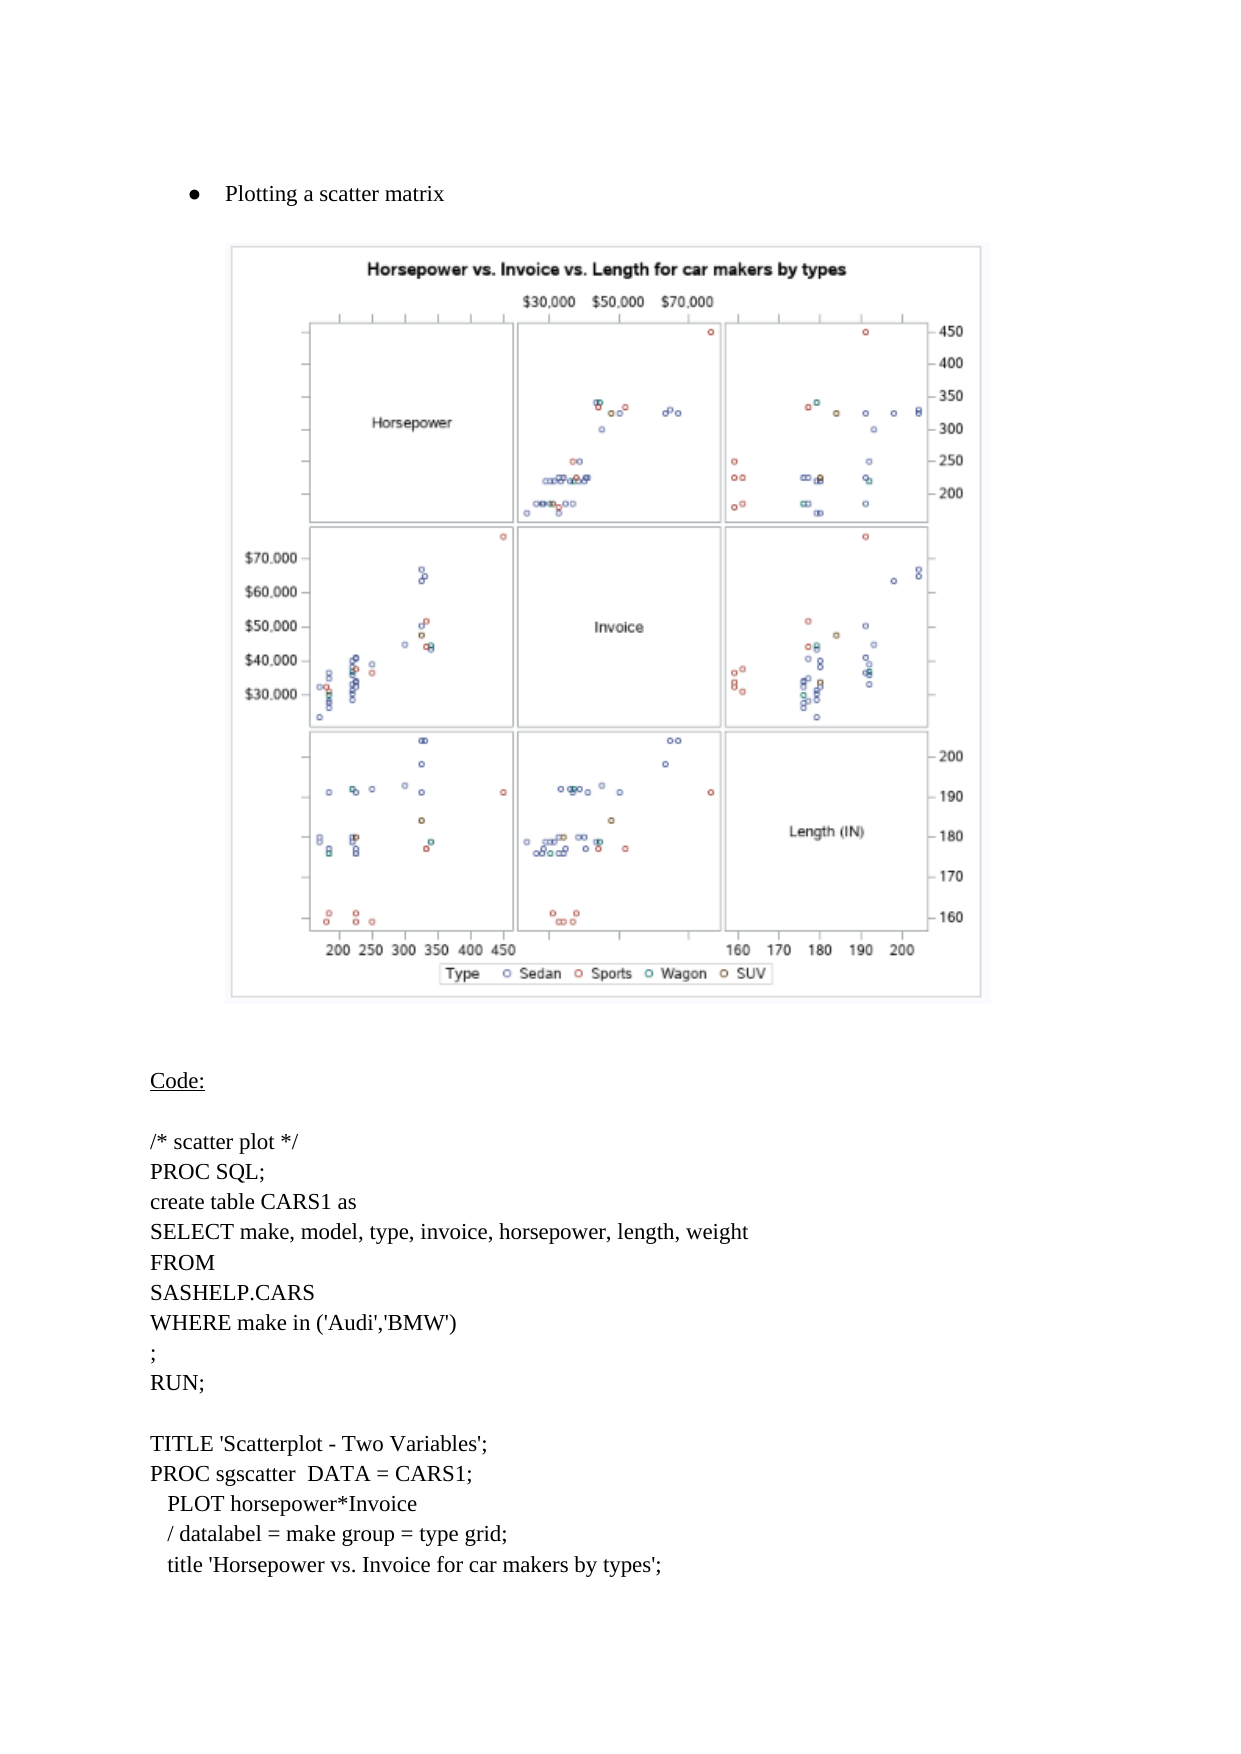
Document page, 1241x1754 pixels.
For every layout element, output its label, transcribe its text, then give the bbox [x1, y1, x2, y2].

text title 'Horsepower vs. Invoice for car makers by types'; [150, 1551, 1090, 1577]
text PLOT horsepower*Invoice [150, 1490, 1090, 1517]
text ; [150, 1339, 1090, 1366]
text WHERE make in ('Audi','BMW') [150, 1309, 1090, 1335]
text create table CARS1 as [150, 1188, 1090, 1214]
text /* scatter plot */ [150, 1128, 1090, 1154]
text / datalabel = make group = type grid; [150, 1521, 1090, 1547]
picture [225, 240, 991, 1004]
text SELECT make, model, type, invoice, horsepower, length, weight [150, 1218, 1090, 1245]
text RUN; [150, 1369, 1090, 1396]
text Code: [150, 1067, 1090, 1094]
text FROM [150, 1249, 1090, 1275]
list Plotting a scatter matrix [187, 180, 1090, 207]
text TITLE 'Scatterplot - Two Variables'; [150, 1430, 1090, 1456]
text PROC SQL; [150, 1158, 1090, 1184]
text PROC sgscatter DATA = CARS1; [150, 1460, 1090, 1486]
text SASHELP.CARS [150, 1279, 1090, 1305]
